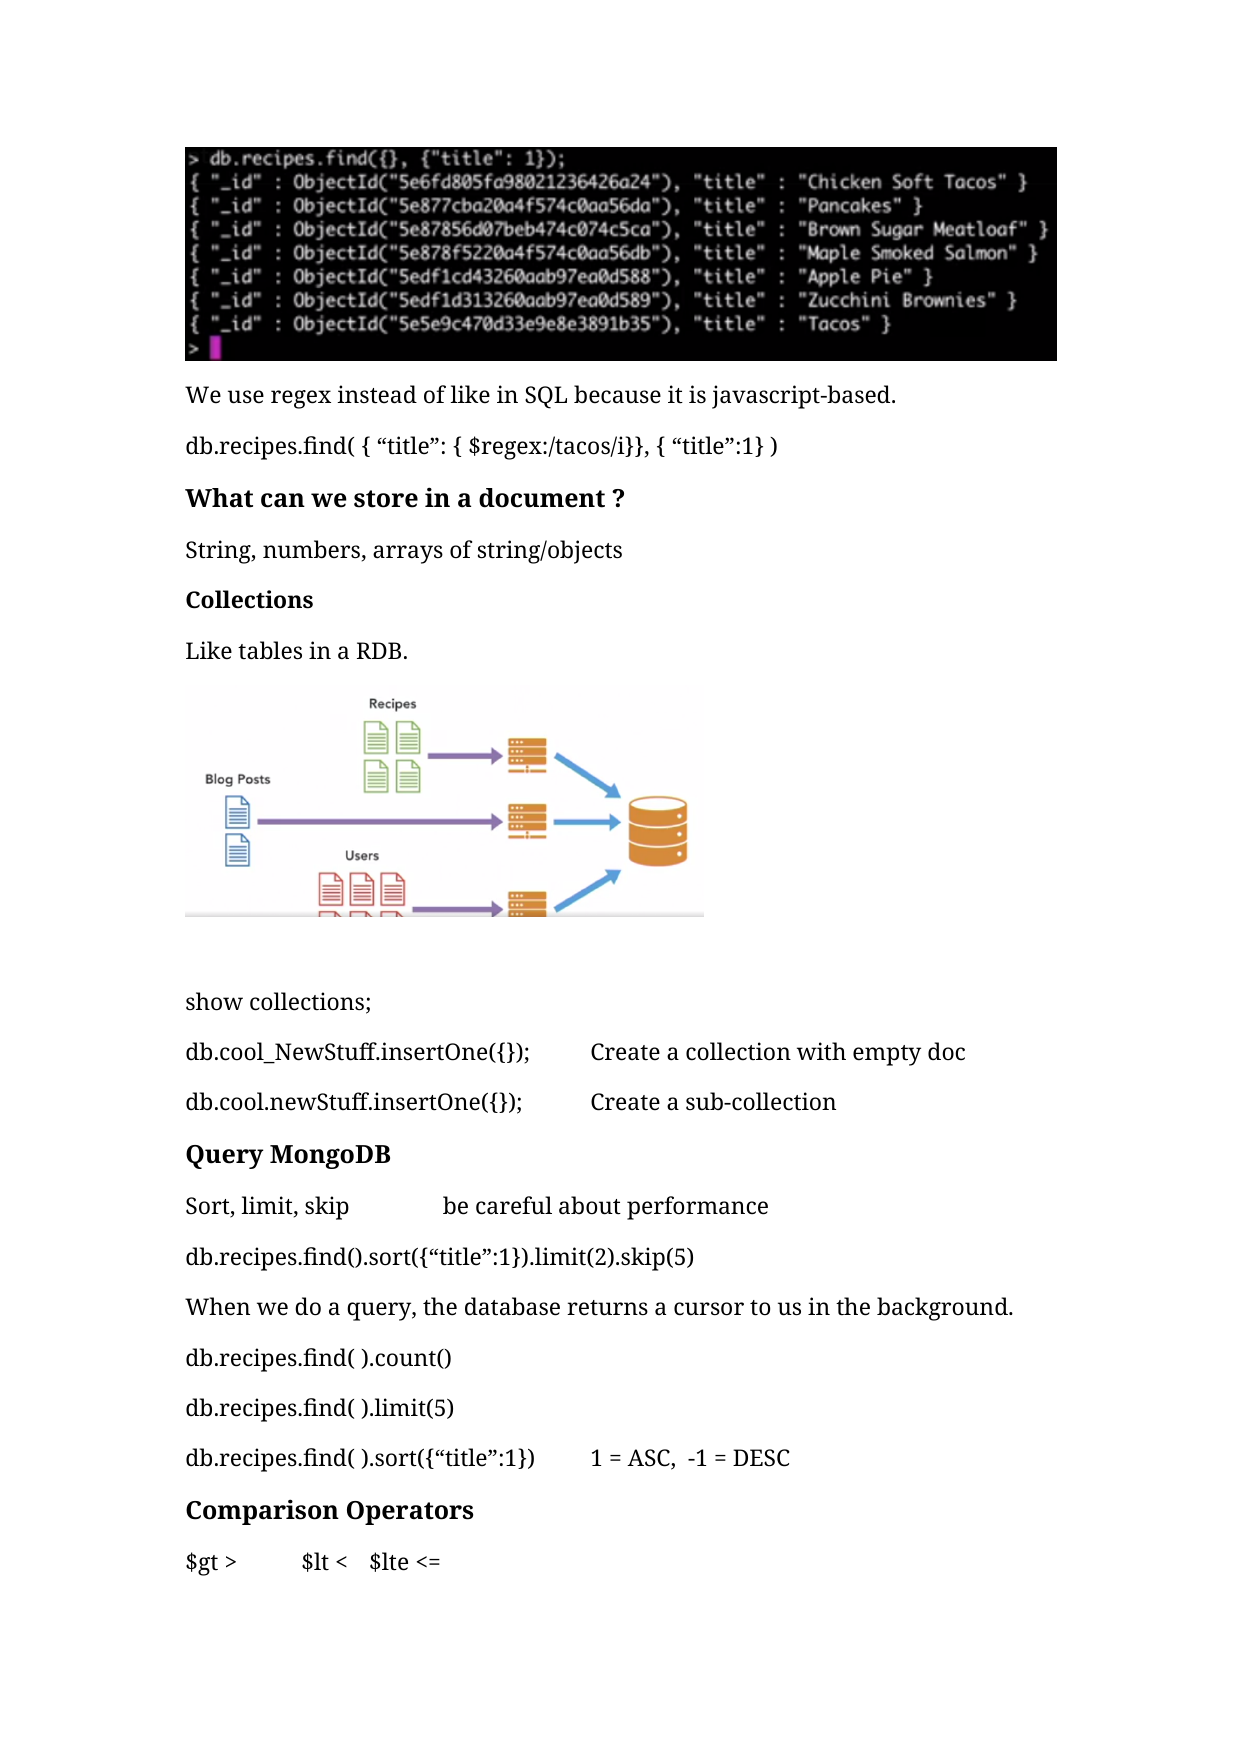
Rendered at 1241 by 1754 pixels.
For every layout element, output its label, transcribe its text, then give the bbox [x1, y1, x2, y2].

text Comparison Operators [185, 1493, 1093, 1527]
picture [185, 147, 1057, 361]
text show collections; [185, 986, 1093, 1017]
text We use regex instead of like in SQL because it is javascript-based. [185, 379, 1093, 411]
text db.recipes.find( { “title”: { $regex:/tacos/i}}, { “title”:1} ) [148, 430, 1093, 461]
text When we do a query, the database returns a cursor to us in the background. [185, 1291, 1093, 1322]
text Query MongoDB [185, 1137, 1093, 1171]
text Collections [185, 584, 1093, 615]
text db.recipes.find( ).limit(5) [185, 1392, 1093, 1423]
picture [185, 685, 704, 917]
text String, numbers, arrays of string/objects [185, 534, 1093, 565]
text Like tables in a RDB. [185, 634, 1093, 666]
text What can we store in a document ? [185, 480, 1093, 514]
text db.recipes.find().sort({“title”:1}).limit(2).skip(5) [185, 1241, 1093, 1272]
text db.cool.newStuff.insertOne({}); Create a sub-collection [185, 1086, 1093, 1118]
text Sort, limit, skip be careful about performance [185, 1190, 1093, 1221]
text db.recipes.find( ).count() [185, 1341, 1093, 1373]
text $gt > $lt < $lte <= [185, 1546, 1093, 1577]
text db.recipes.find( ).sort({“title”:1}) 1 = ASC, -1 = DESC [185, 1442, 1093, 1473]
text db.cool_NewStuff.insertOne({}); Create a collection with empty doc [185, 1036, 1093, 1067]
